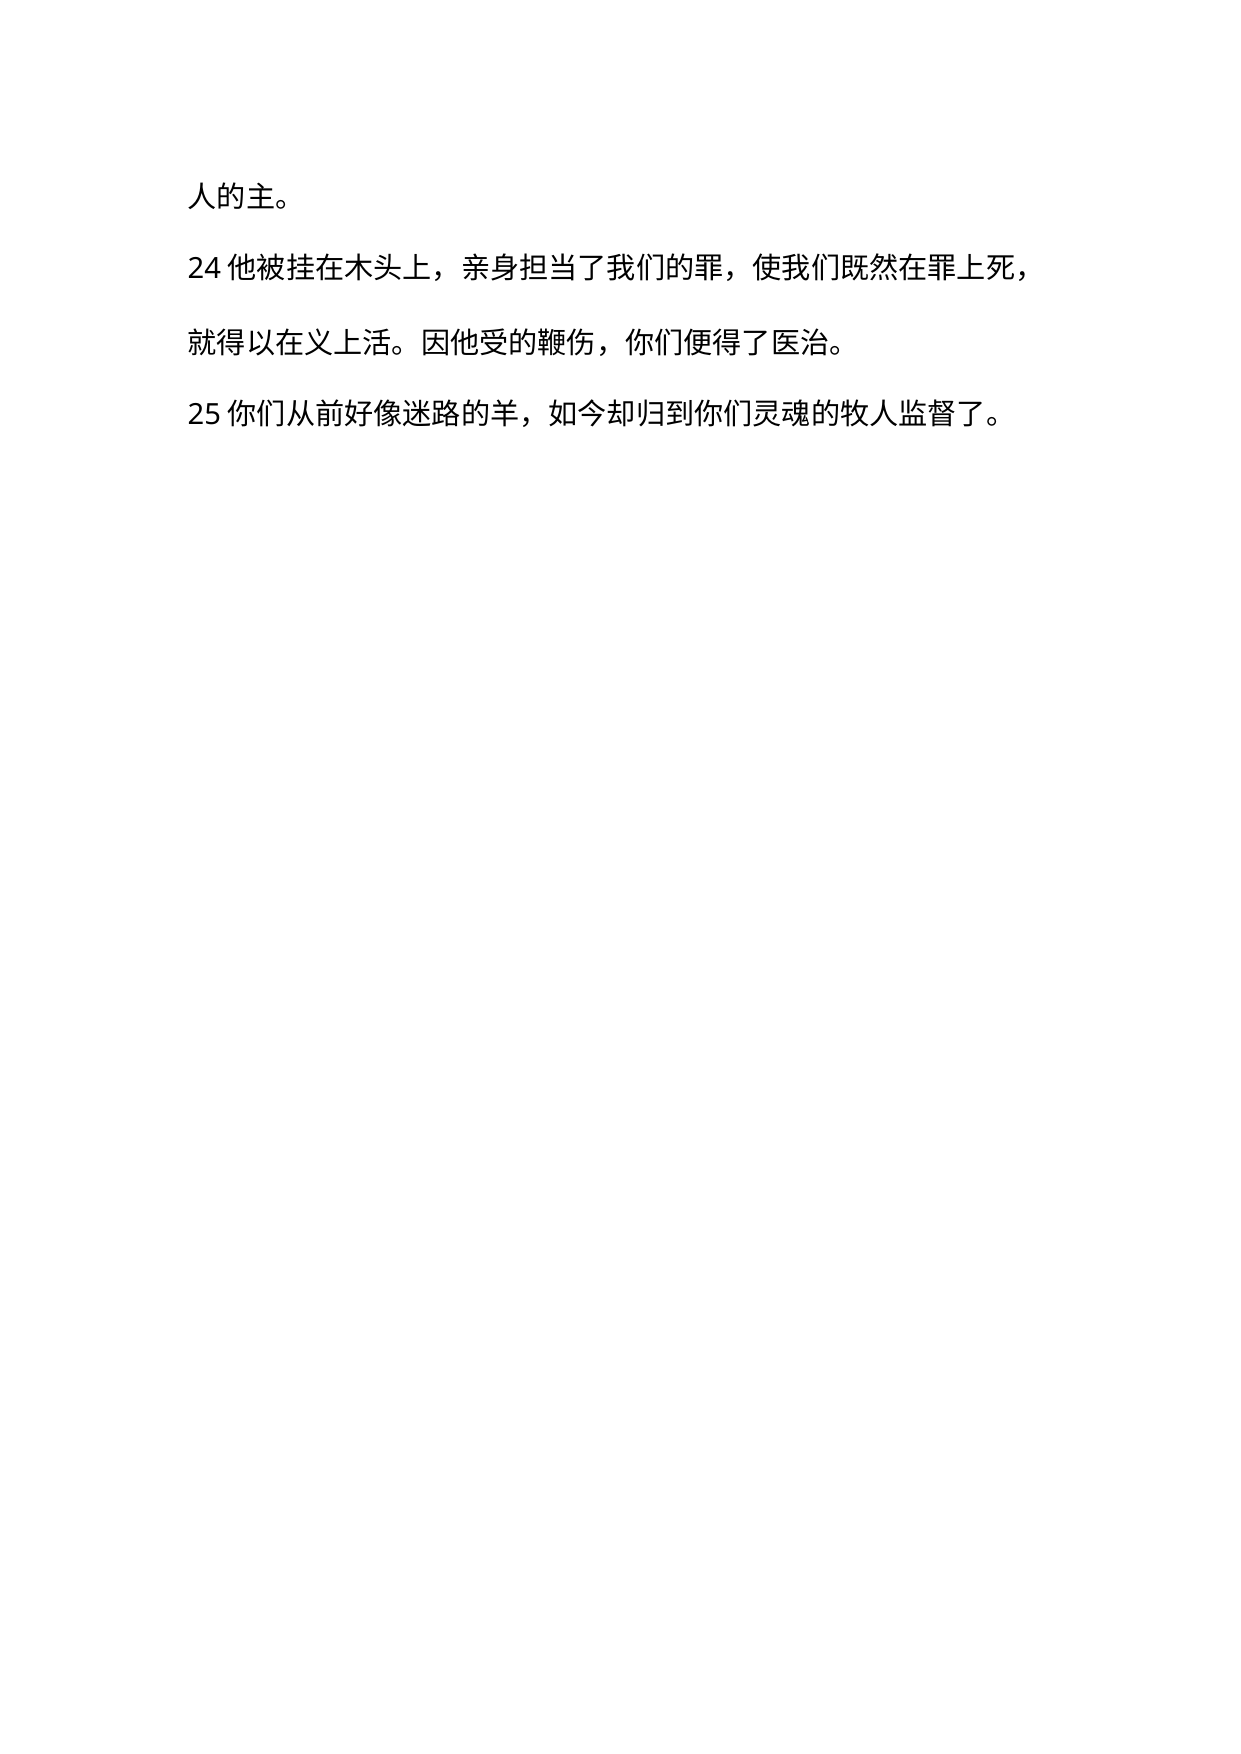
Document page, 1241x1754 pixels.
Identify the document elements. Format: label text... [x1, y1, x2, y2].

text 24 他被挂在木头上，亲身担当了我们的罪，使我们既然在罪上死，就得以在义上活。因他受的鞭伤，你们便得了医治。 [187, 233, 1053, 373]
text 23 他被骂不还口，受害不说威吓的话，只将自己交托那按公义审判人的主。 [187, 162, 1053, 227]
text 25 你们从前好像迷路的羊，如今却归到你们灵魂的牧人监督了。 [187, 379, 1053, 444]
